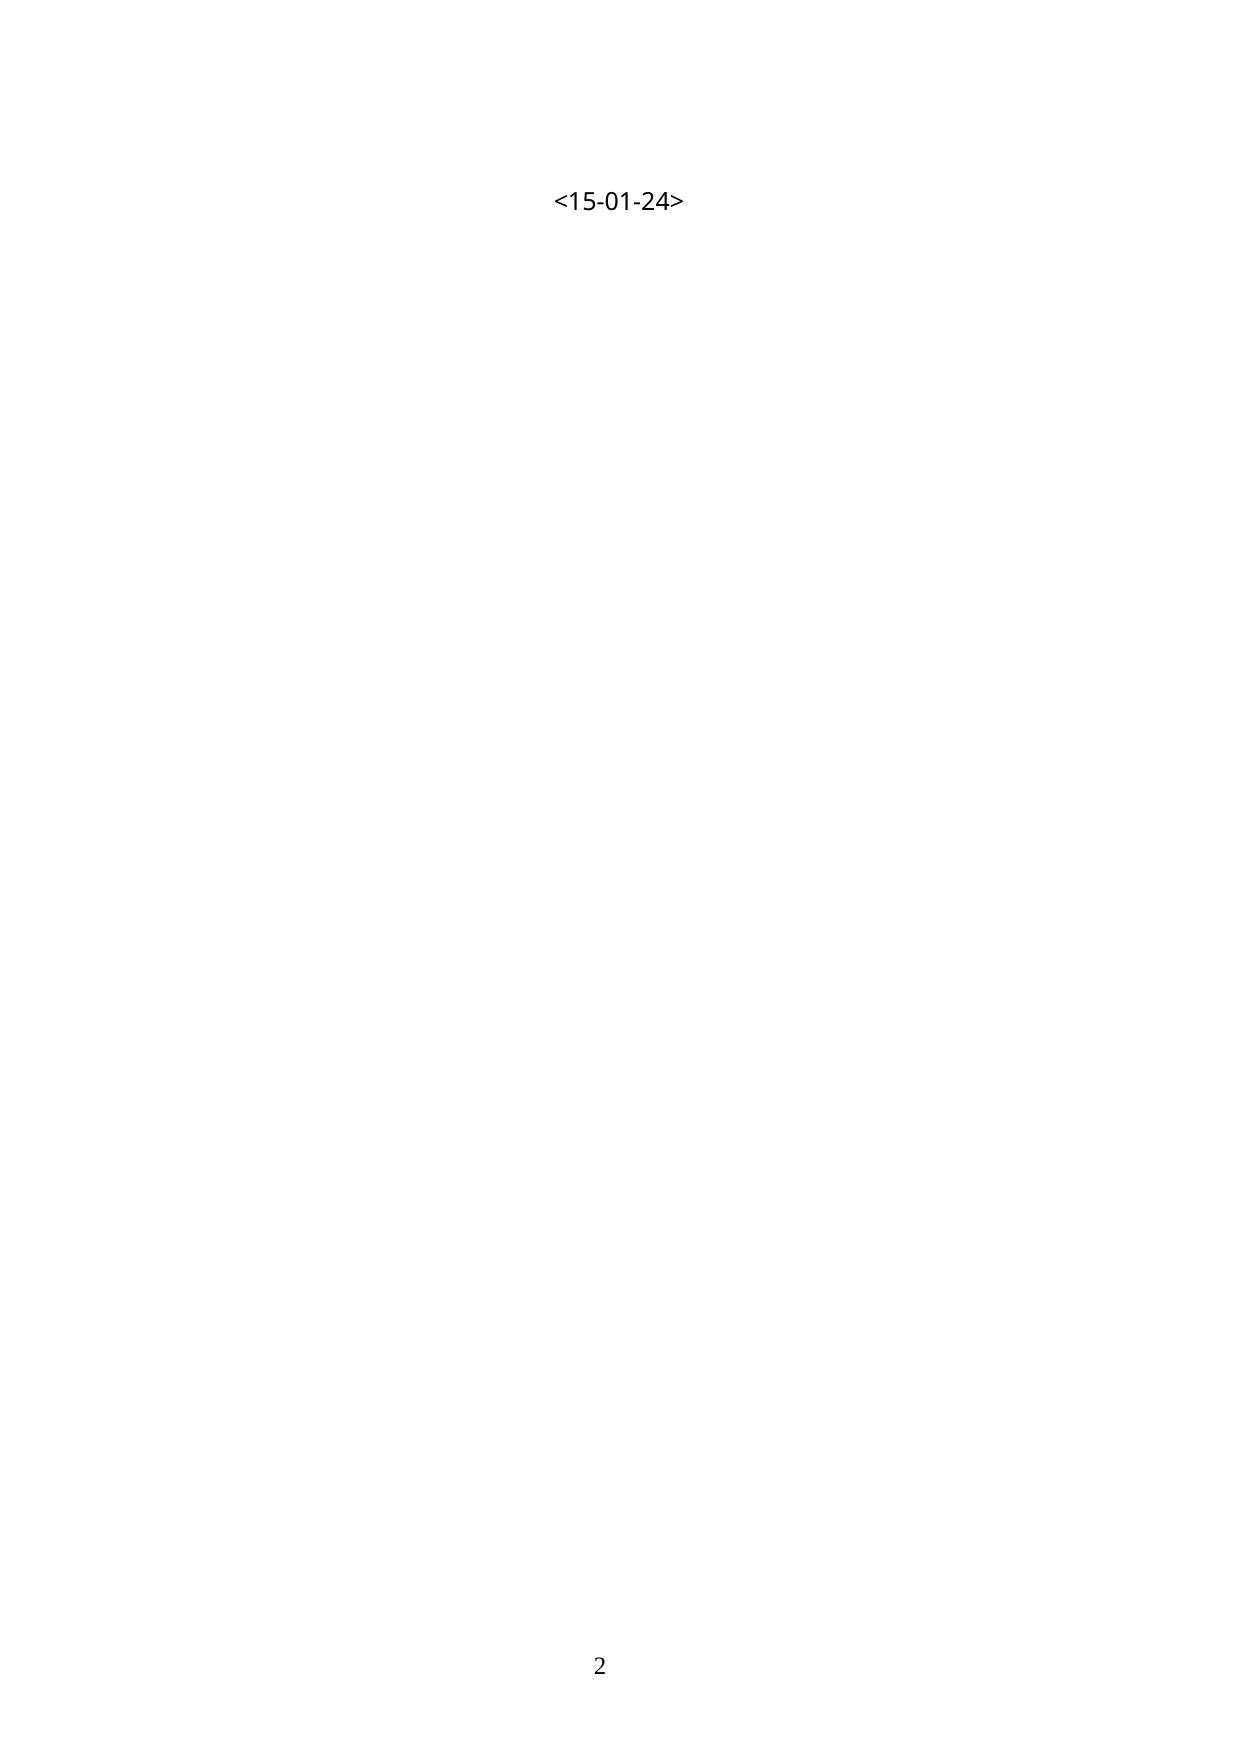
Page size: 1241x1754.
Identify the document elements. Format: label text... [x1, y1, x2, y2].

text <15-01-24> [150, 184, 1087, 218]
